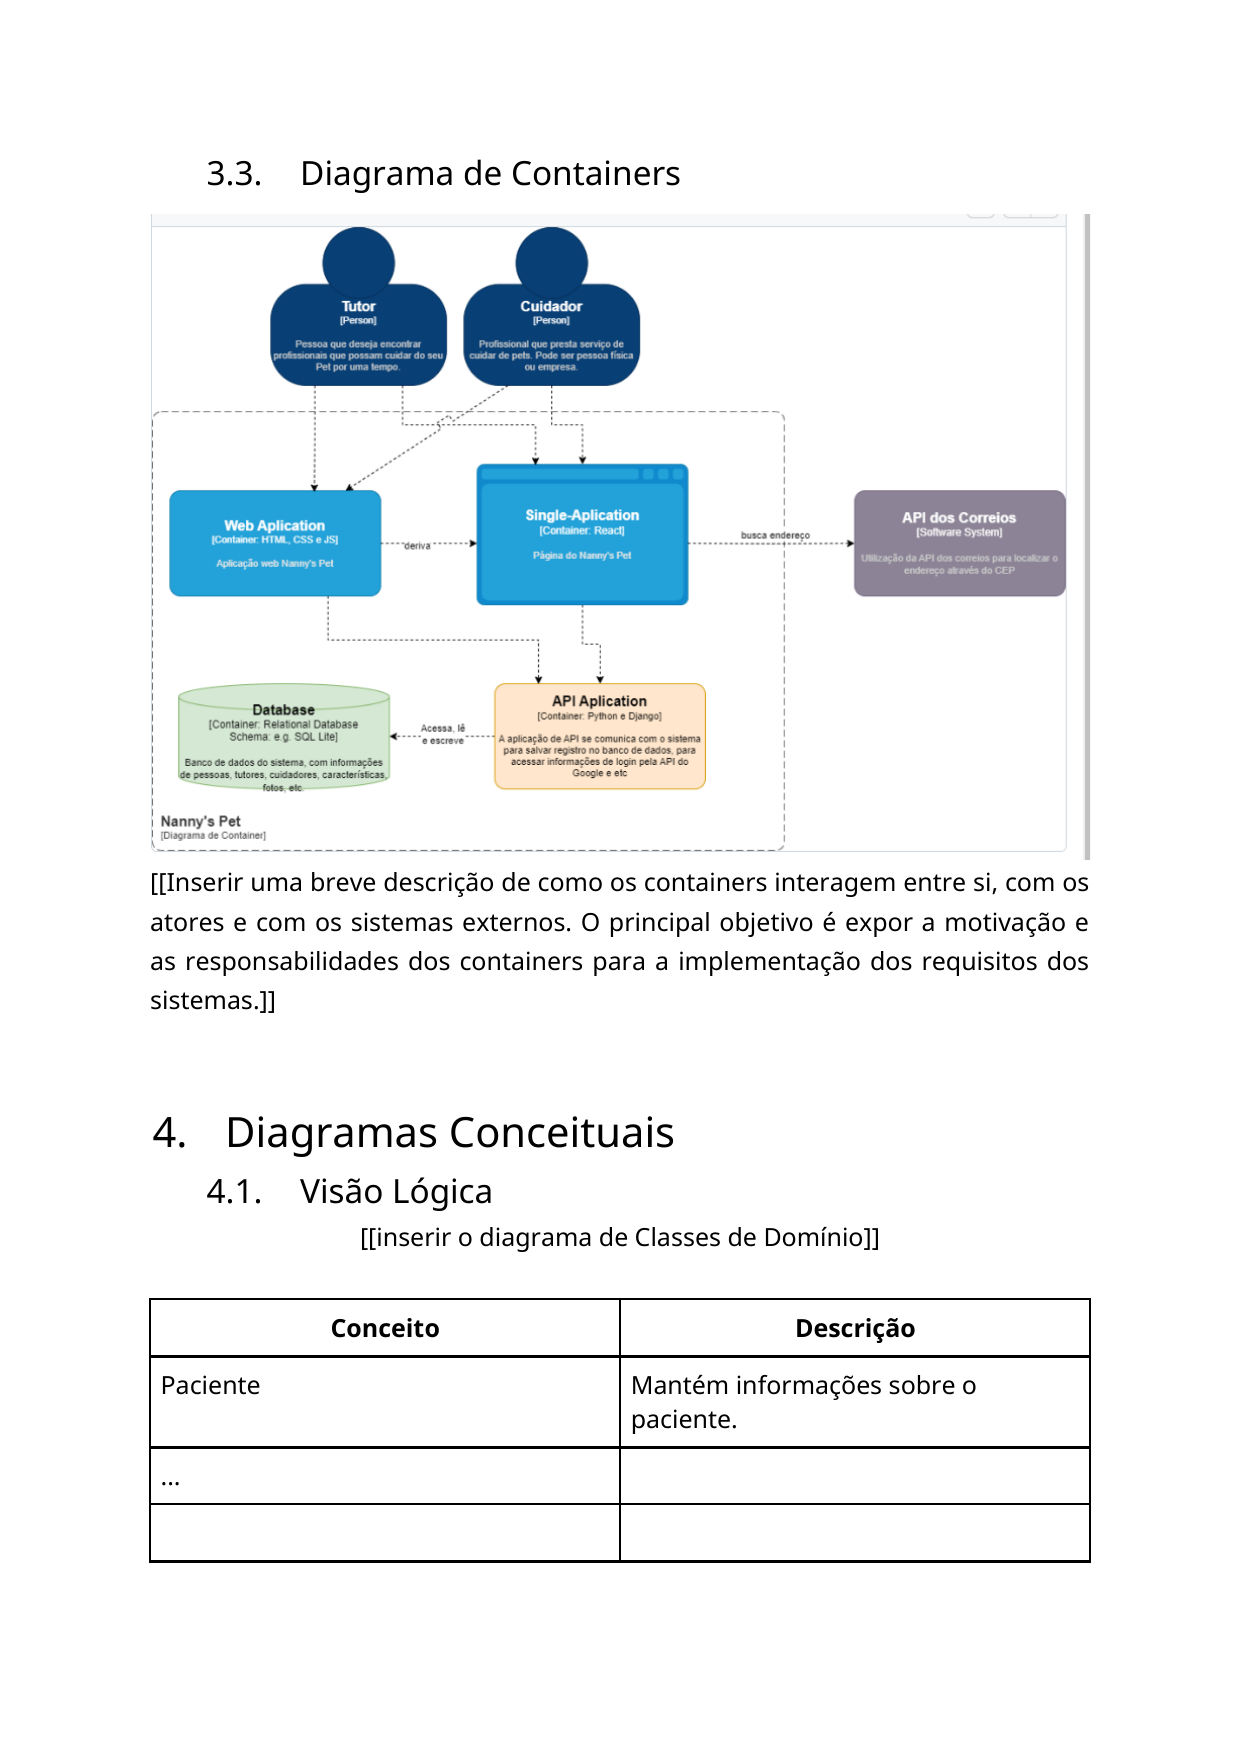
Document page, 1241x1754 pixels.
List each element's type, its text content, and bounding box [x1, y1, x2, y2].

table_cell ... [151, 1449, 619, 1503]
picture [150, 214, 1091, 860]
table_cell Paciente [151, 1358, 619, 1446]
table_cell [151, 1505, 619, 1560]
subtitle Diagramas Conceituais [187, 1103, 1090, 1159]
table_cell [621, 1449, 1089, 1503]
table_cell [621, 1505, 1089, 1560]
subtitle Diagrama de Containers [262, 150, 1090, 195]
text [[Inserir uma breve descrição de como os containers interagem entre si, com os atores e com os sistemas externos. O principal objetivo é expor a motivação e as responsabilidades dos containers para a implementação dos requisitos dos sistemas.]] [150, 865, 1090, 1017]
table_cell Mantém informações sobre o paciente. [621, 1358, 1089, 1446]
subtitle Visão Lógica [262, 1168, 1090, 1213]
table_header Descrição [621, 1300, 1089, 1355]
text [[inserir o diagrama de Classes de Domínio]] [150, 1220, 1090, 1254]
table_header Conceito [151, 1300, 619, 1355]
